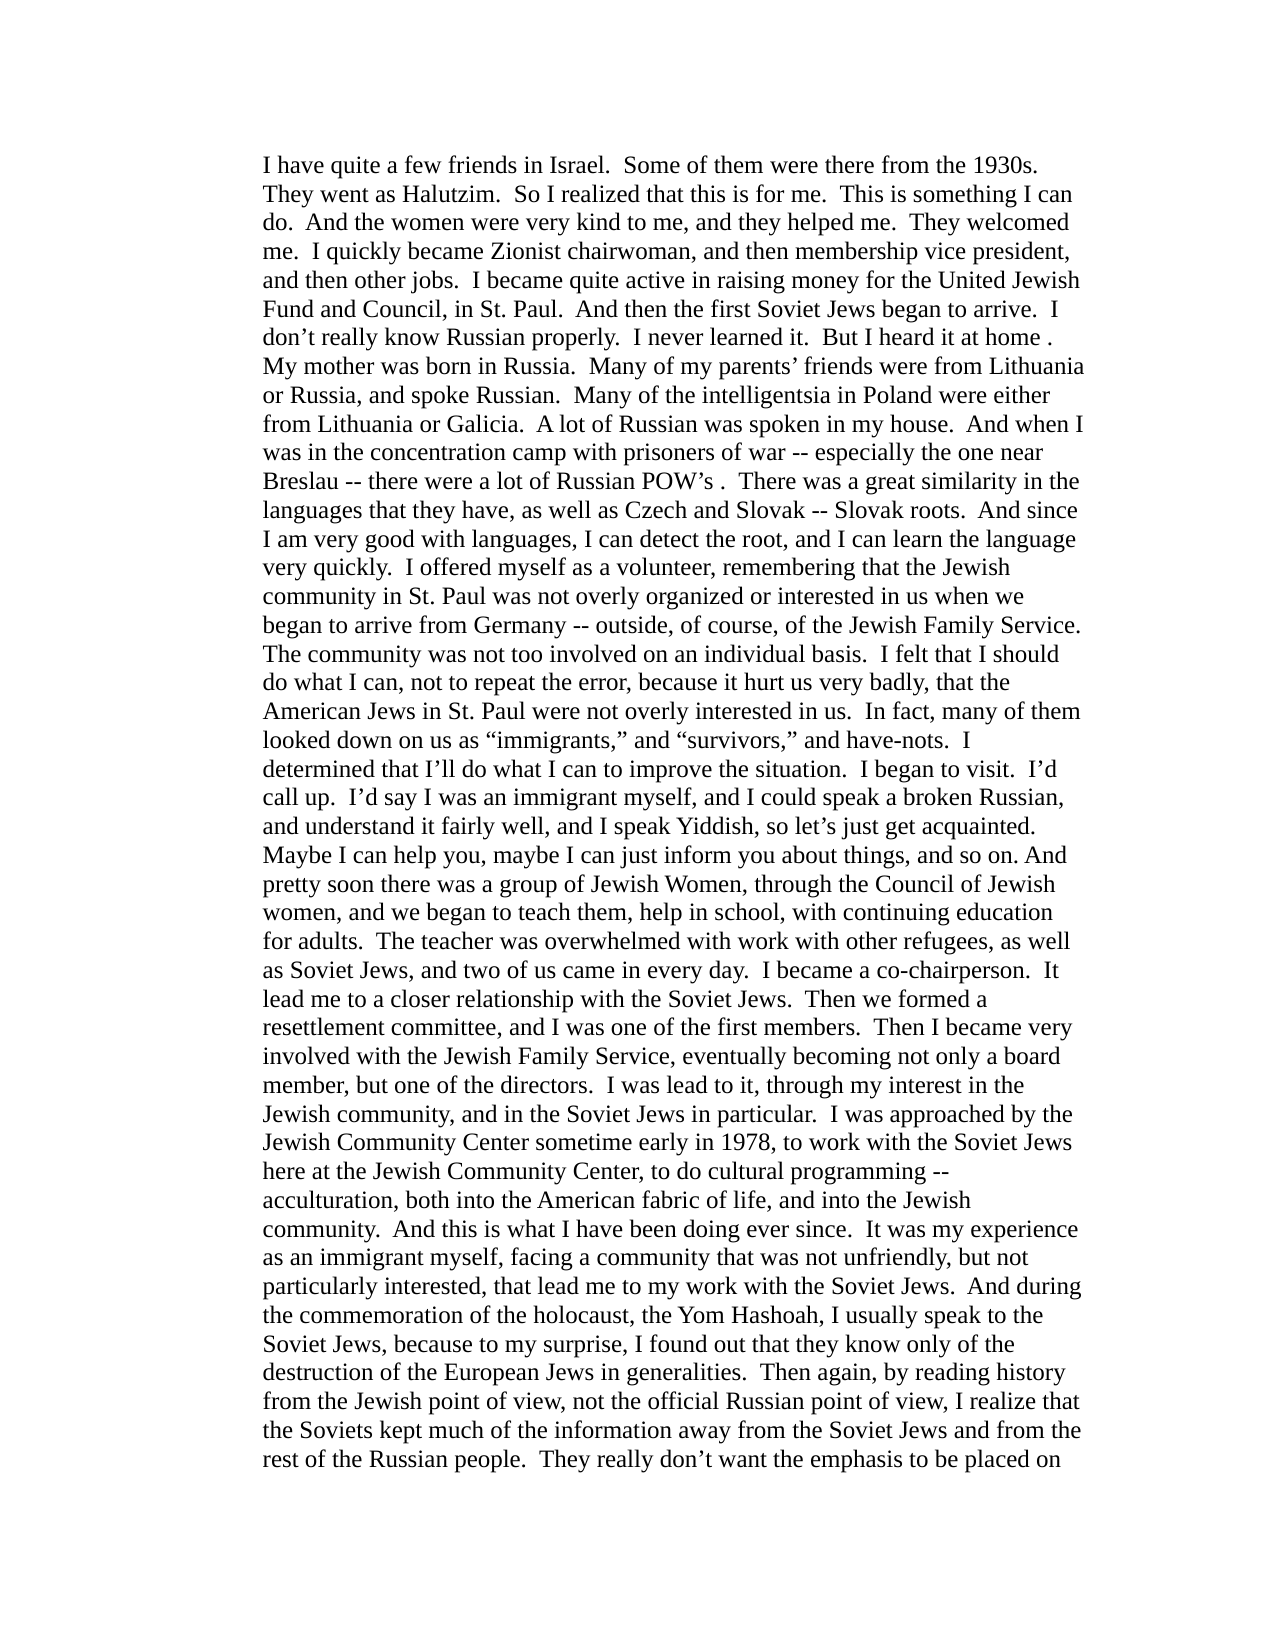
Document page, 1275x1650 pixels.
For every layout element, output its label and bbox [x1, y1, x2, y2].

text [262, 150, 1087, 1472]
